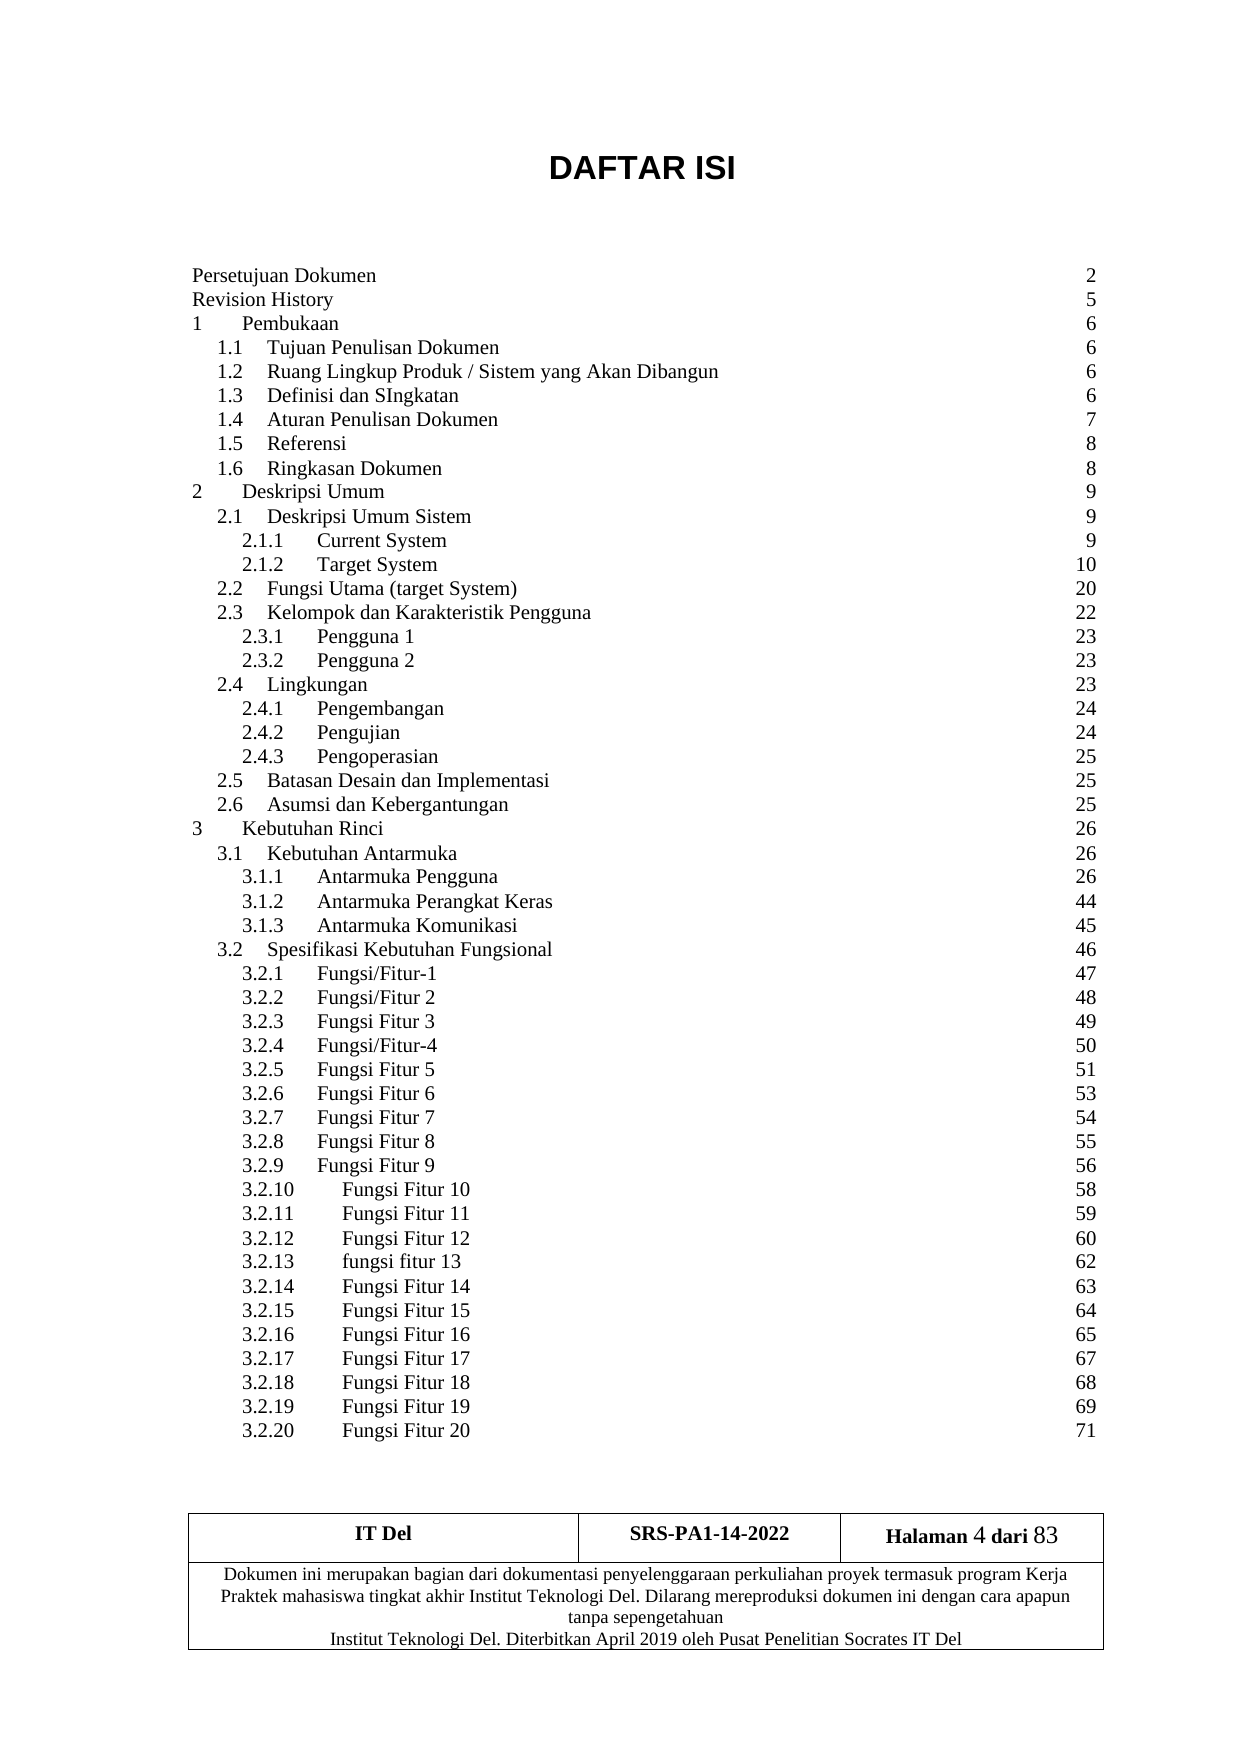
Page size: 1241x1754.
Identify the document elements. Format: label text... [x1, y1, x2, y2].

text DAFTAR ISI [192, 148, 1092, 186]
